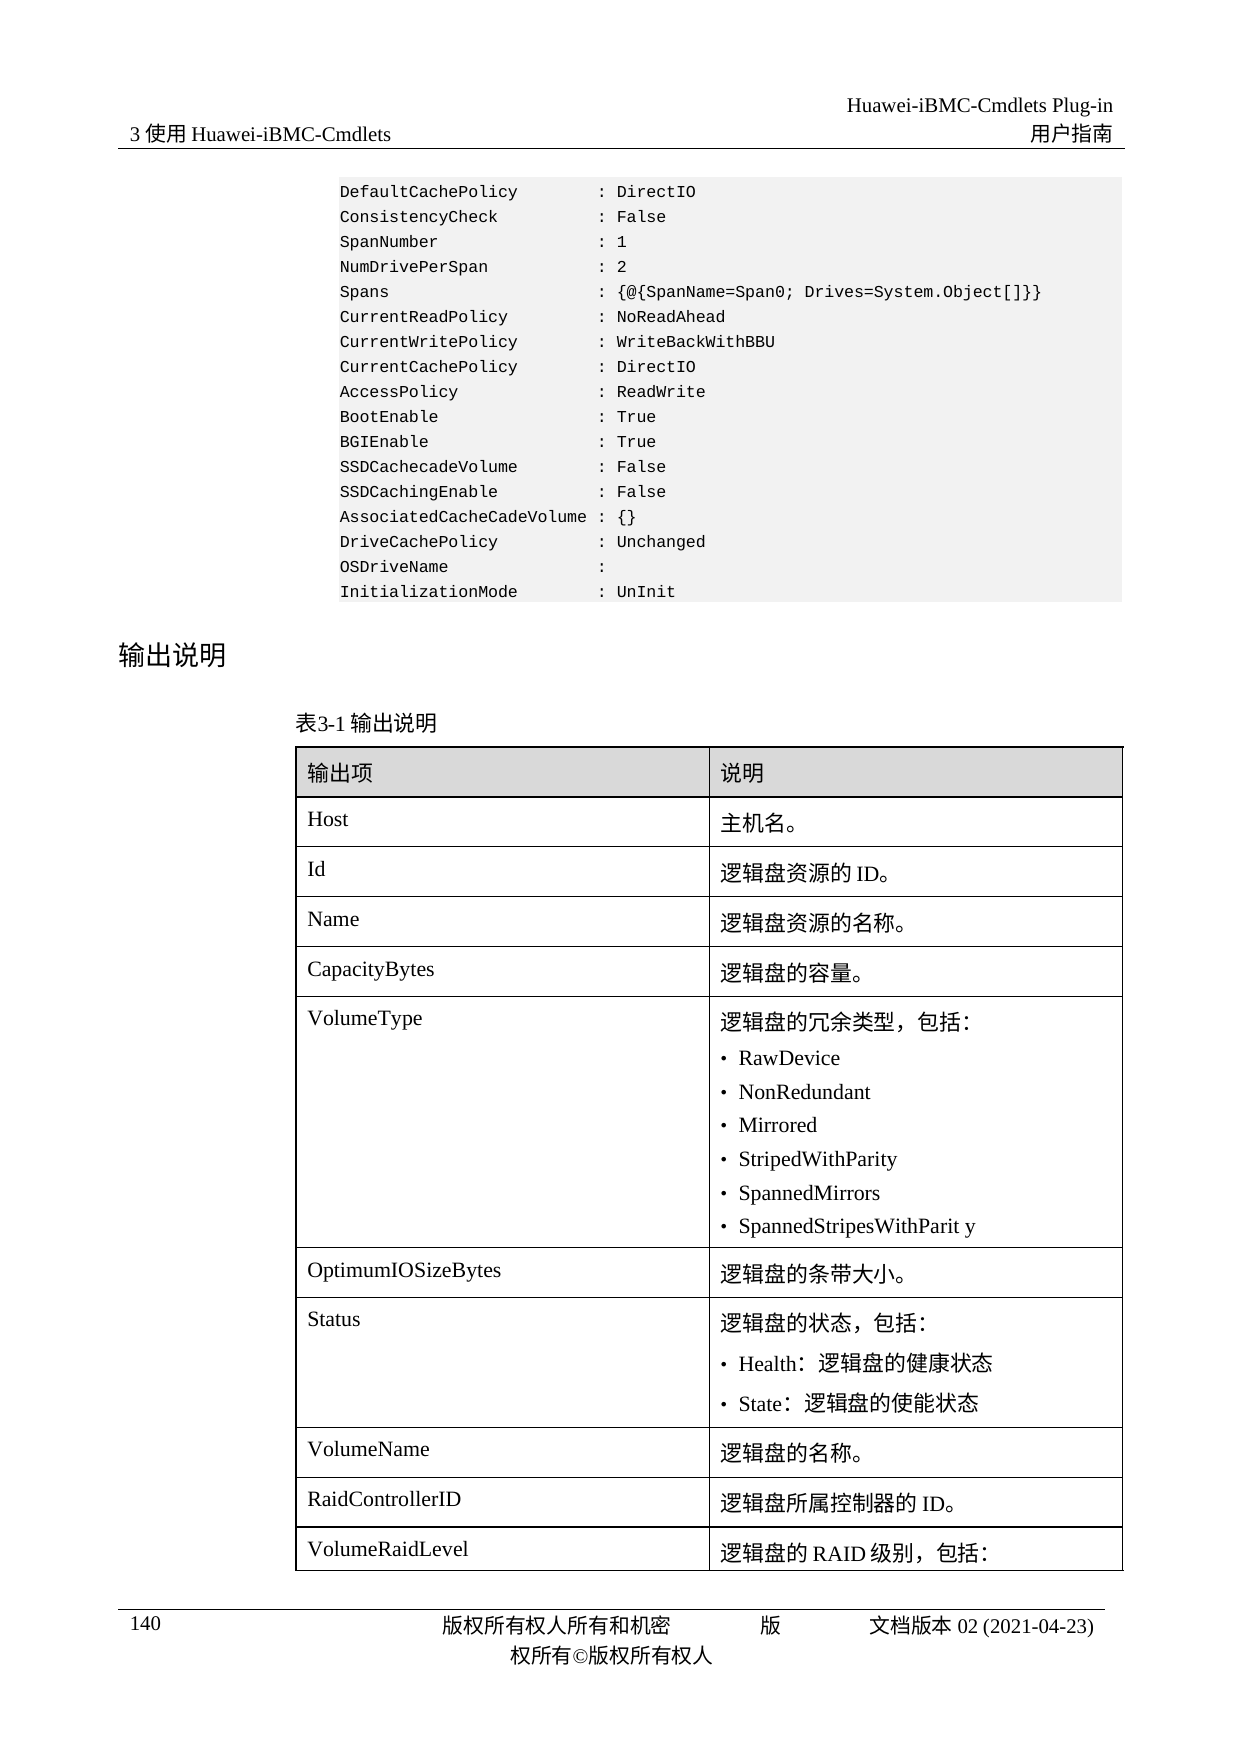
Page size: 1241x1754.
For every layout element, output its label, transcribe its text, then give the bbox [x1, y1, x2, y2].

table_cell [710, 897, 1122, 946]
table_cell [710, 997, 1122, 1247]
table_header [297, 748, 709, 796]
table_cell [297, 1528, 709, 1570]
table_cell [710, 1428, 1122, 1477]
text 输出说明 [295, 706, 1122, 738]
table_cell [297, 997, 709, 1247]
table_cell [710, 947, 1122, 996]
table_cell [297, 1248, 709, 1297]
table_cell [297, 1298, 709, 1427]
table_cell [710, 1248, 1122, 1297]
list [339, 177, 1122, 602]
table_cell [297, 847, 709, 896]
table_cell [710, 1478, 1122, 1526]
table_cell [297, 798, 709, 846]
text 输出说明 [118, 633, 1122, 673]
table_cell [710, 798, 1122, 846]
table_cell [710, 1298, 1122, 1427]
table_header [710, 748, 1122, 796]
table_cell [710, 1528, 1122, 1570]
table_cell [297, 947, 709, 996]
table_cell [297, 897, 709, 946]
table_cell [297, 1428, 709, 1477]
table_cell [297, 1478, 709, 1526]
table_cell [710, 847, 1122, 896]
